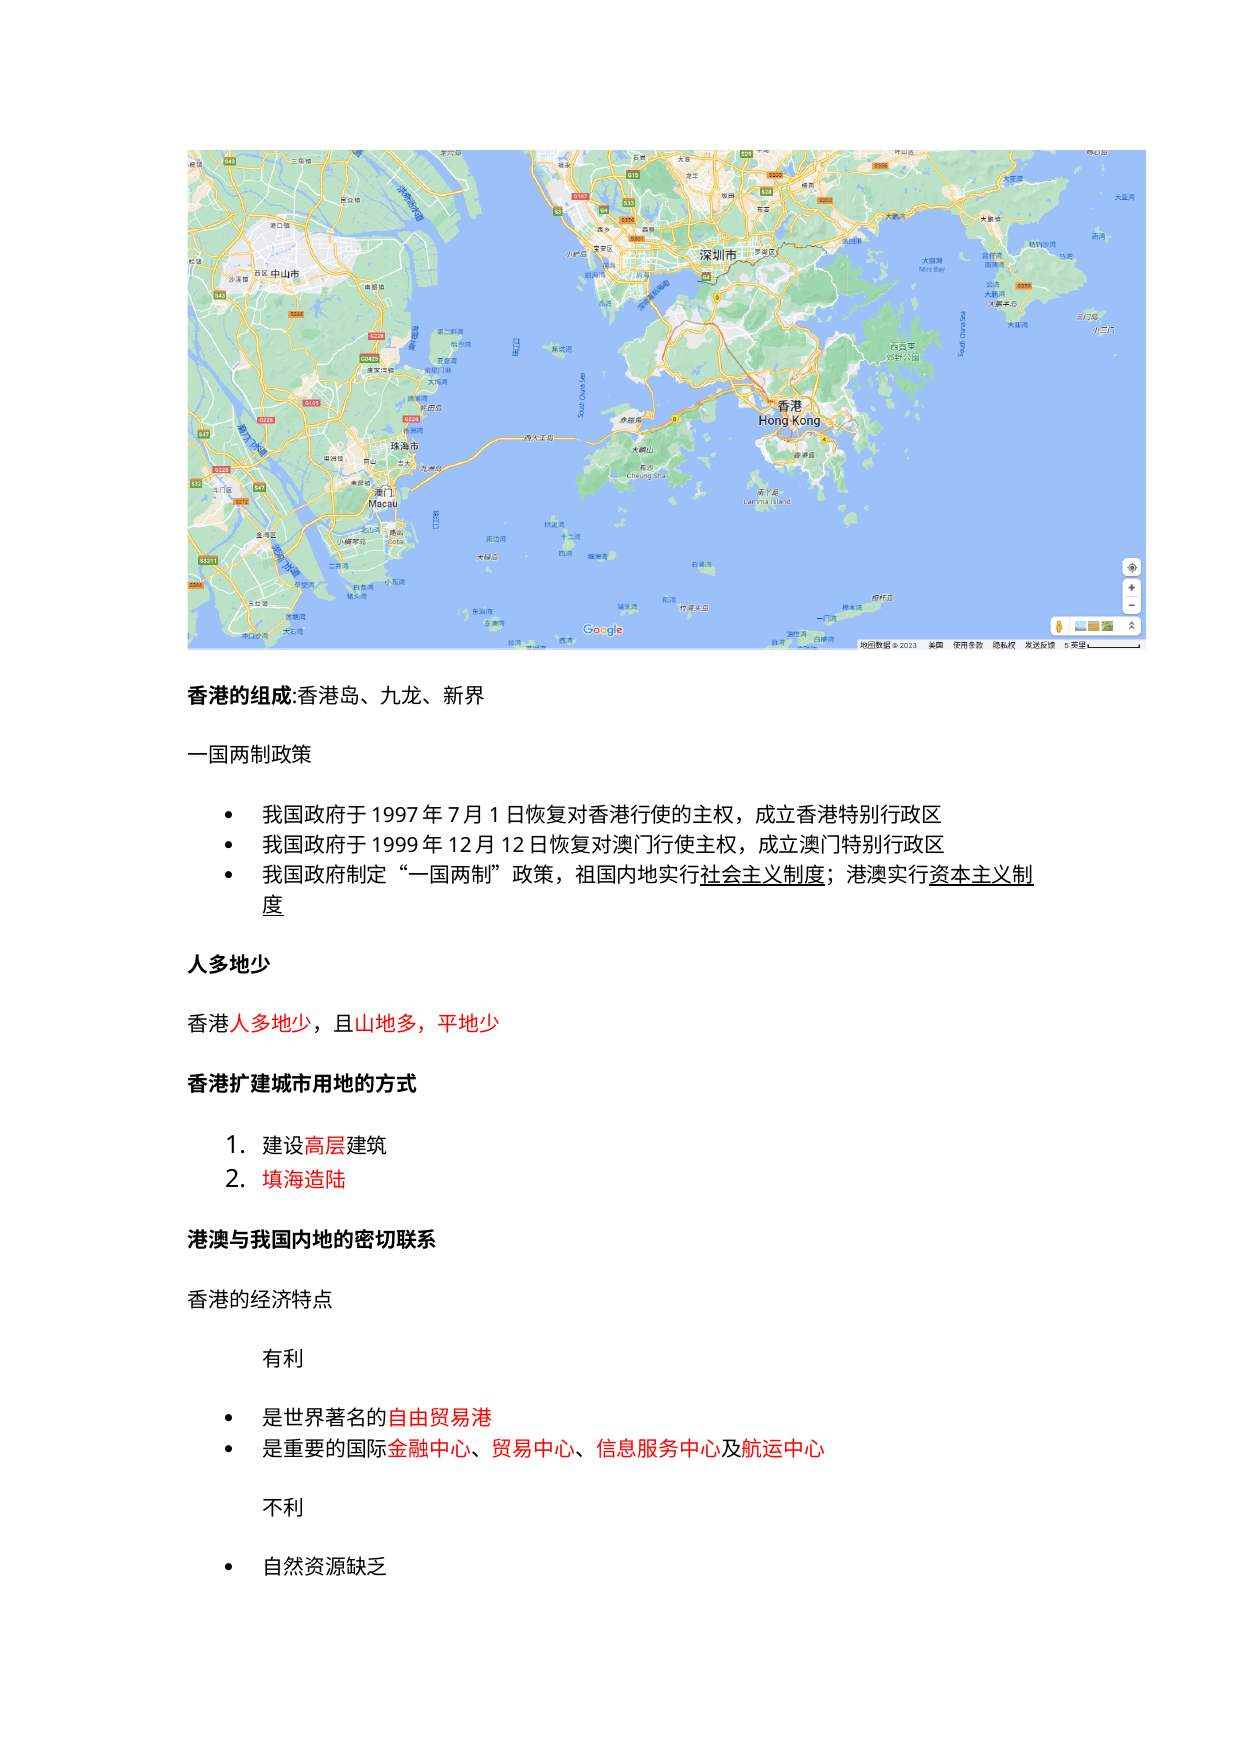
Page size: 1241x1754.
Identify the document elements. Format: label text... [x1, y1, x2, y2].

text 一国两制政策 [187, 738, 1053, 769]
list 建设高层建筑 [225, 1126, 1053, 1160]
text 人多地少 [187, 948, 1053, 978]
text 港澳与我国内地的密切联系 [187, 1223, 1053, 1254]
list 我国政府制定“一国两制”政策，祖国内地实行社会主义制度；港澳实行资本主义制度 [225, 858, 1053, 919]
text 香港扩建城市用地的方式 [187, 1067, 1053, 1097]
text 不利 [262, 1491, 1053, 1521]
list 是重要的国际金融中心、贸易中心、信息服务中心及航运中心 [225, 1432, 1053, 1462]
text 有利 [262, 1342, 1053, 1372]
list 填海造陆 [225, 1160, 1053, 1194]
list 我国政府于1999年12月12日恢复对澳门行使主权，成立澳门特别行政区 [225, 828, 1053, 858]
list 是世界著名的自由贸易港 [225, 1402, 1053, 1432]
text 香港的经济特点 [187, 1283, 1053, 1313]
list 自然资源缺乏 [225, 1551, 1053, 1581]
list 我国政府于1997年7月1日恢复对香港行使的主权，成立香港特别行政区 [225, 798, 1053, 828]
picture [187, 150, 1147, 650]
text 香港的组成:香港岛、九龙、新界 [187, 679, 1053, 709]
text 香港人多地少，且山地多，平地少 [187, 1007, 1053, 1038]
